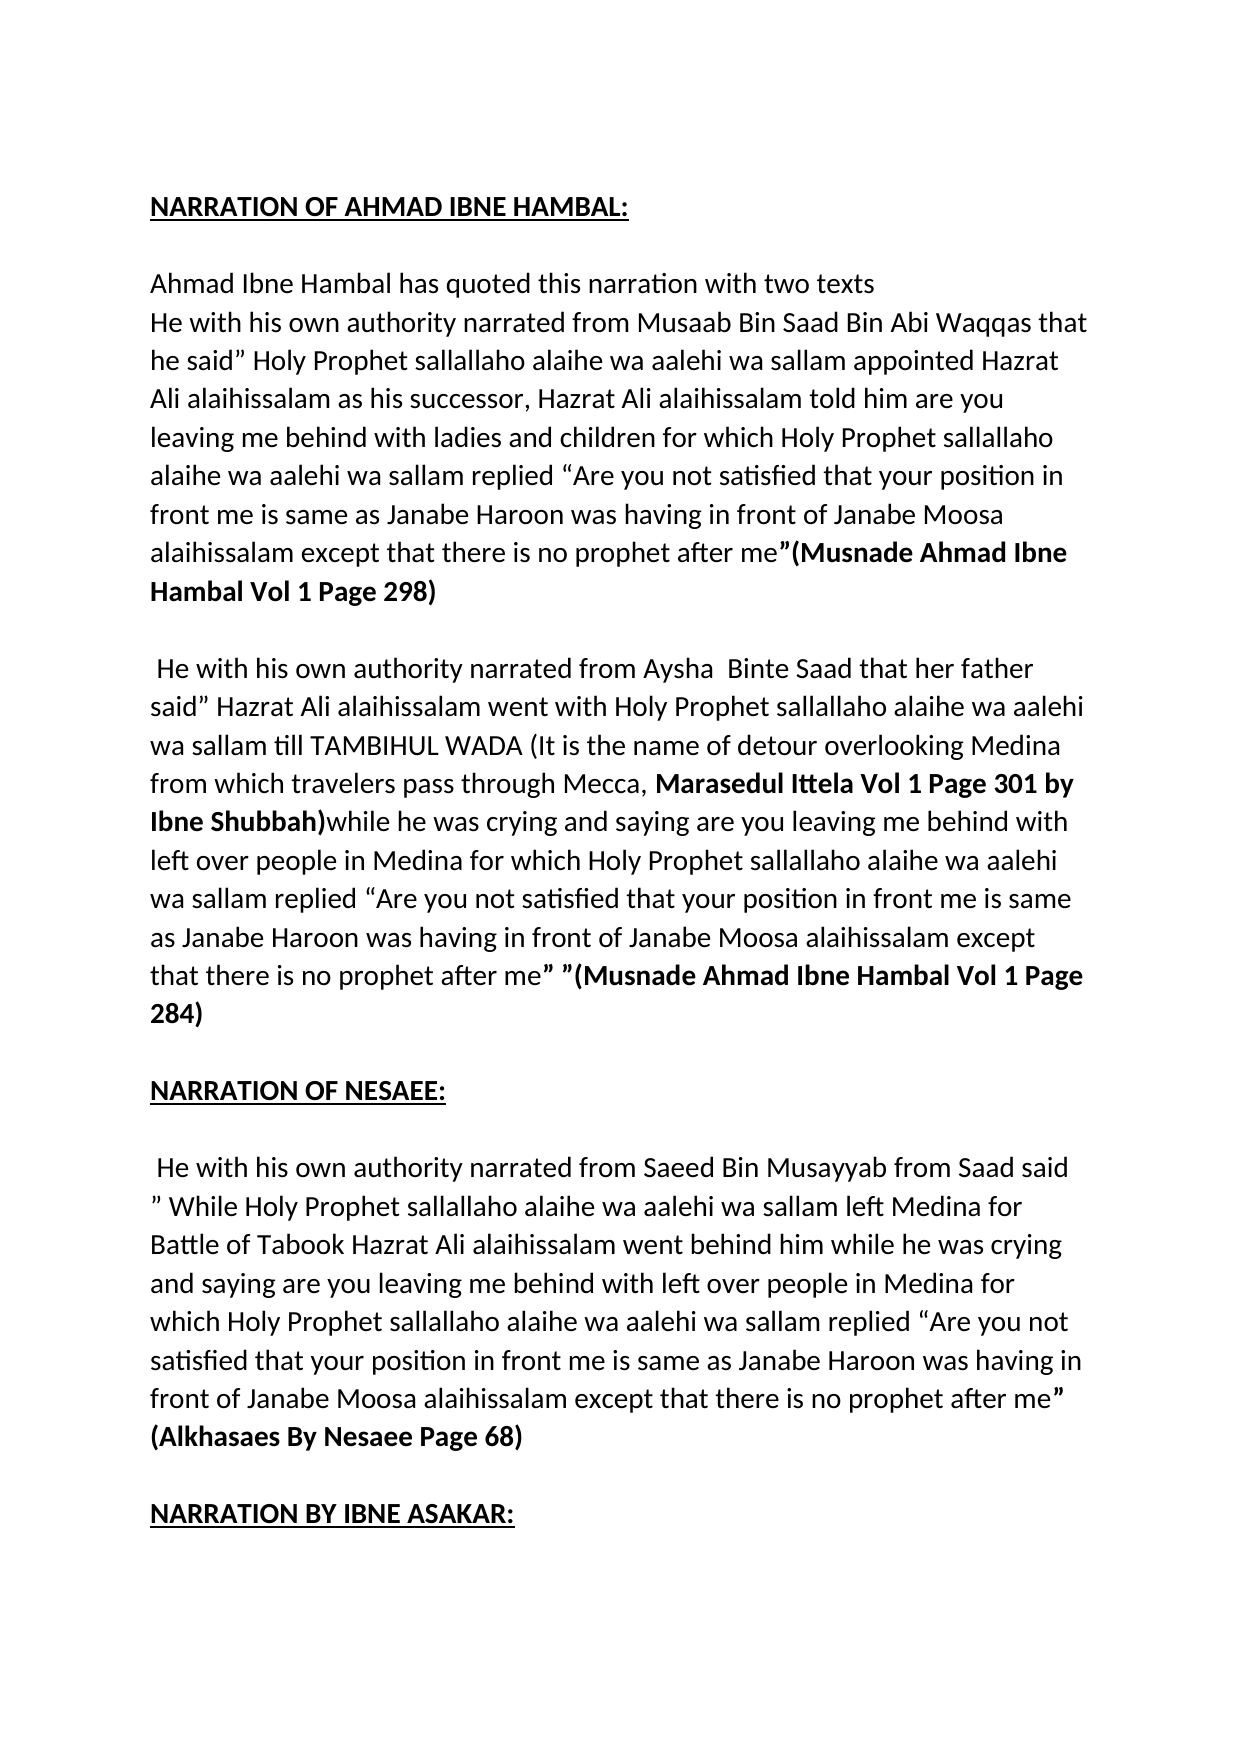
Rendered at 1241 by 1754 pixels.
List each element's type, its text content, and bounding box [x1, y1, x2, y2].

list He with his own authority narrated from Musaab Bin Saad Bin Abi Waqqas that he said” Holy Prophet sallallaho alaihe wa aalehi wa sallam appointed Hazrat Ali alaihissalam as his successor, Hazrat Ali alaihissalam told him are you leaving me behind with ladies and children for which Holy Prophet sallallaho alaihe wa aalehi wa sallam replied “Are you not satisfied that your position in front me is same as Janabe Haroon was having in front of Janabe Moosa alaihissalam except that there is no prophet after me”(Musnade Ahmad Ibne Hambal Vol 1 Page 298) [150, 304, 1090, 608]
list NARRATION OF AHMAD IBNE HAMBAL: [150, 188, 1090, 224]
list ” While Holy Prophet sallallaho alaihe wa aalehi wa sallam left Medina for Battle of Tabook Hazrat Ali alaihissalam went behind him while he was crying and saying are you leaving me behind with left over people in Medina for which Holy Prophet sallallaho alaihe wa aalehi wa sallam replied “Are you not satisfied that your position in front me is same as Janabe Haroon was having in front of Janabe Moosa alaihissalam except that there is no prophet after me” [150, 1188, 1090, 1416]
list (Alkhasaes By Nesaee Page 68) [150, 1418, 1090, 1454]
list NARRATION OF NESAEE: [150, 1072, 1090, 1108]
list He with his own authority narrated from Aysha Binte Saad that her father said” Hazrat Ali alaihissalam went with Holy Prophet sallallaho alaihe wa aalehi wa sallam till TAMBIHUL WADA (It is the name of detour overlooking Medina from which travelers pass through Mecca, Marasedul Ittela Vol 1 Page 301 by Ibne Shubbah)while he was crying and saying are you leaving me behind with left over people in Medina for which Holy Prophet sallallaho alaihe wa aalehi wa sallam replied “Are you not satisfied that your position in front me is same as Janabe Haroon was having in front of Janabe Moosa alaihissalam except that there is no prophet after me” ”(Musnade Ahmad Ibne Hambal Vol 1 Page 284) [150, 650, 1090, 1031]
list Ahmad Ibne Hambal has quoted this narration with two texts [150, 265, 1090, 301]
list NARRATION BY IBNE ASAKAR: [150, 1495, 1090, 1531]
list He with his own authority narrated from Saeed Bin Musayyab from Saad said [150, 1149, 1090, 1185]
